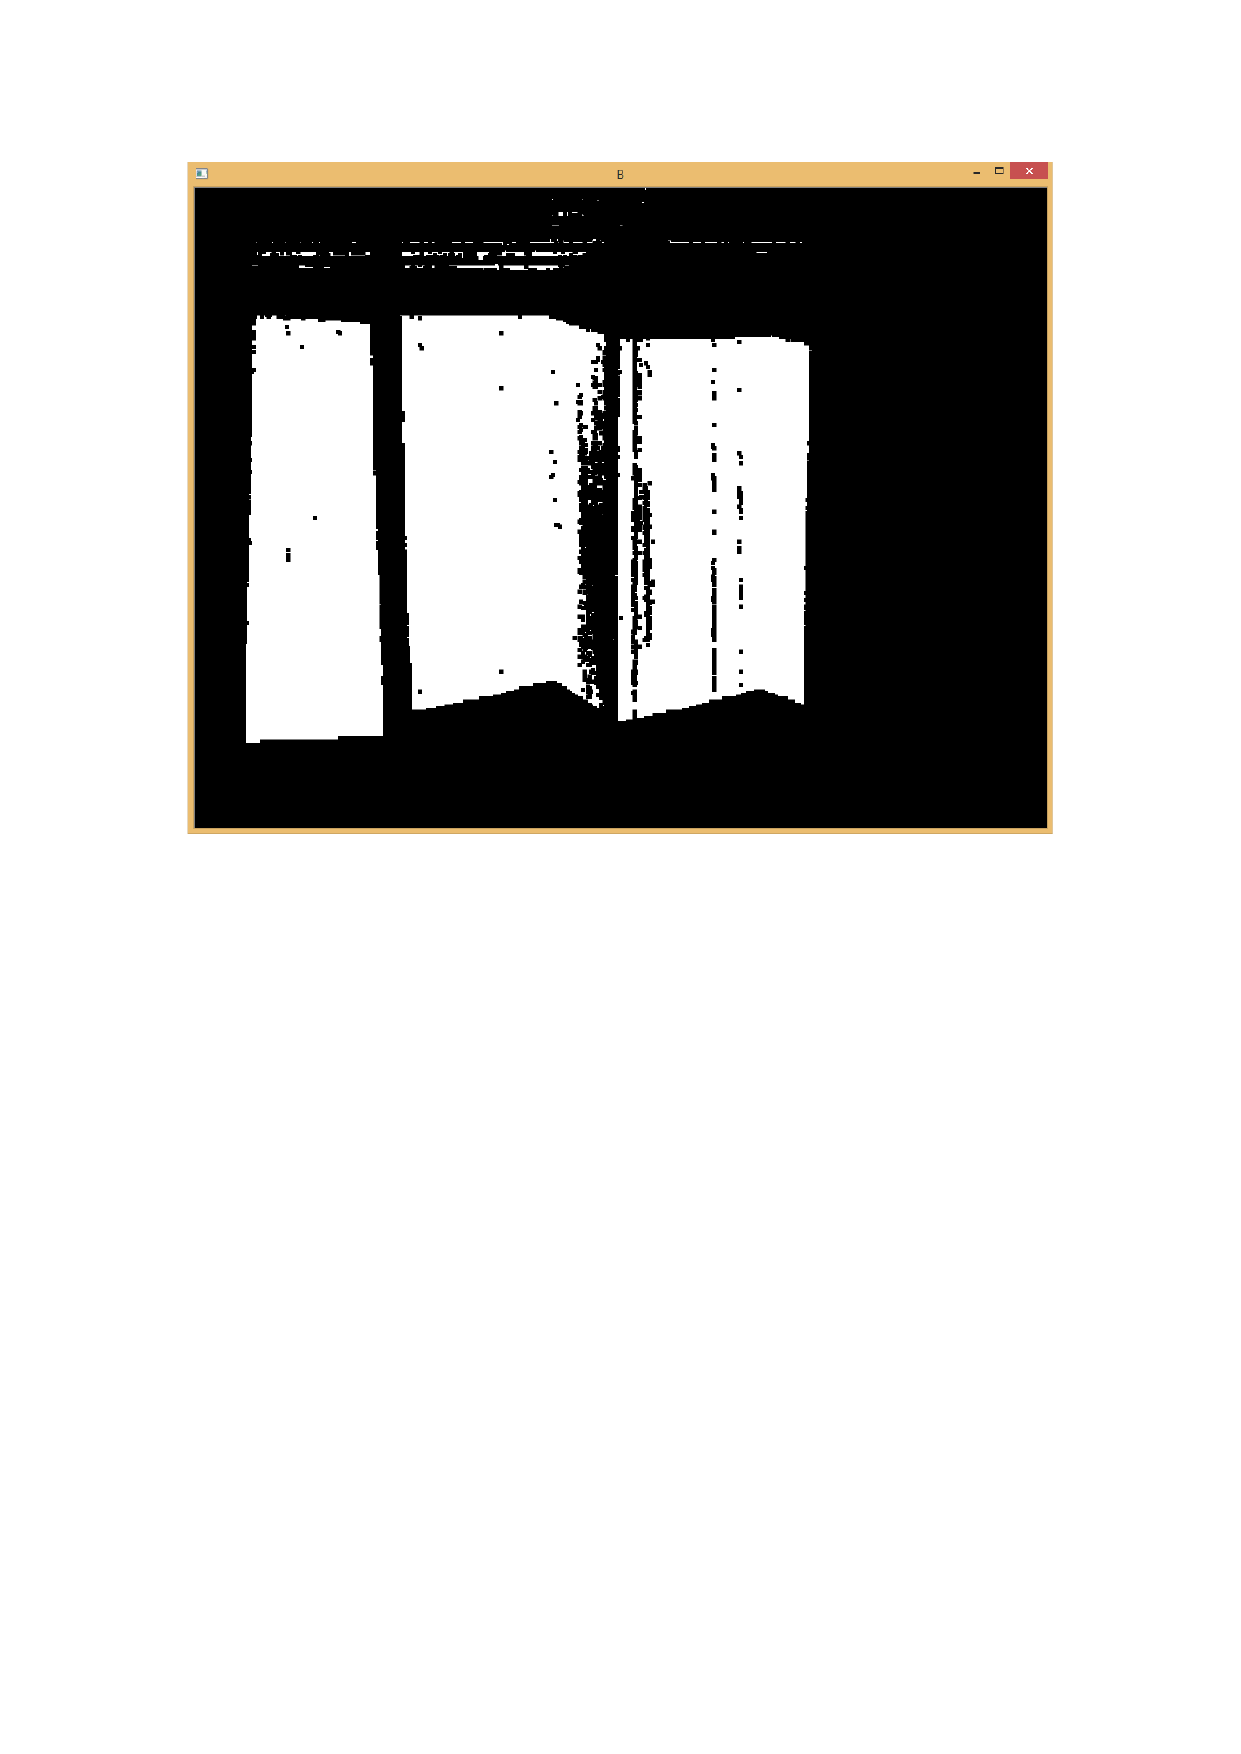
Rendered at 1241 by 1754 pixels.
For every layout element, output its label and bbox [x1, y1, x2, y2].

picture [187, 162, 1053, 834]
